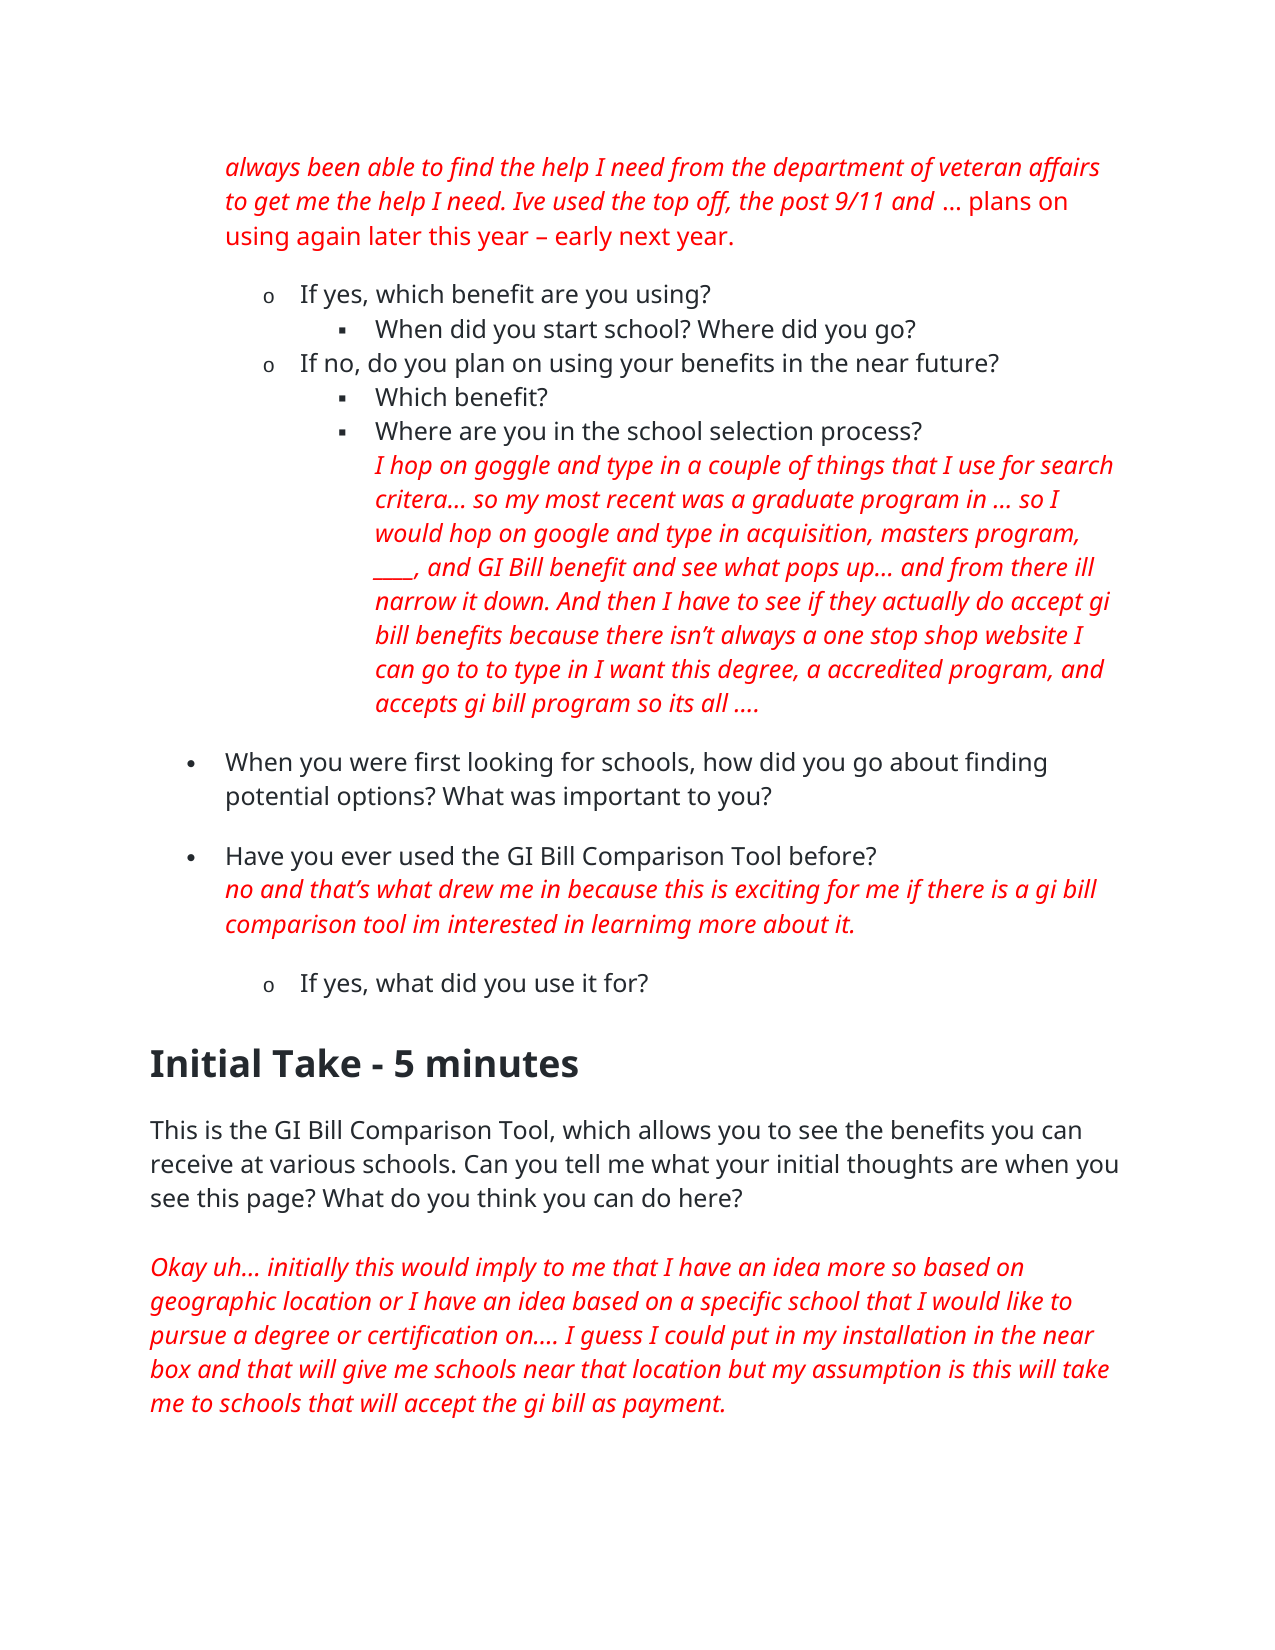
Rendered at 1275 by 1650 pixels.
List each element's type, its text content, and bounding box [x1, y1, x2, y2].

text This is the GI Bill Comparison Tool, which allows you to see the benefits you can receive at various schools. Can you tell me what your initial thoughts are when you see this page? What do you think you can do here? Okay uh… initially this would imply to me that I have an idea more so based on geographic location or I have an idea based on a specific school that I would like to pursue a degree or certification on…. I guess I could put in my installation in the near box and that will give me schools near that location but my assumption is this will take me to schools that will accept the gi bill as payment. [150, 1113, 1125, 1419]
list If no, do you plan on using your benefits in the near future? [262, 345, 1125, 379]
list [187, 150, 1125, 252]
list Which benefit? [337, 379, 1125, 413]
text Initial Take - 5 minutes [150, 1037, 1125, 1088]
list When you were first looking for schools, how did you go about finding potential options? What was important to you? [187, 745, 1125, 813]
list When did you start school? Where did you go? [337, 311, 1125, 345]
list If yes, which benefit are you using? [262, 277, 1125, 311]
list Have you ever used the GI Bill Comparison Tool before? no and that’s what drew me in because this is exciting for me if there is a gi bill comparison tool im interested in learnimg more about it. [187, 838, 1125, 940]
list If yes, what did you use it for? [262, 965, 1125, 999]
list Where are you in the school selection process? I hop on goggle and type in a couple of things that I use for search critera… so my most recent was a graduate program in … so I would hop on google and type in acquisition, masters program, ____, and GI Bill benefit and see what pops up… and from there ill narrow it down. And then I have to see if they actually do accept gi bill benefits because there isn’t always a one stop shop website I can go to to type in I want this degree, a accredited program, and accepts gi bill program so its all …. [337, 413, 1125, 720]
